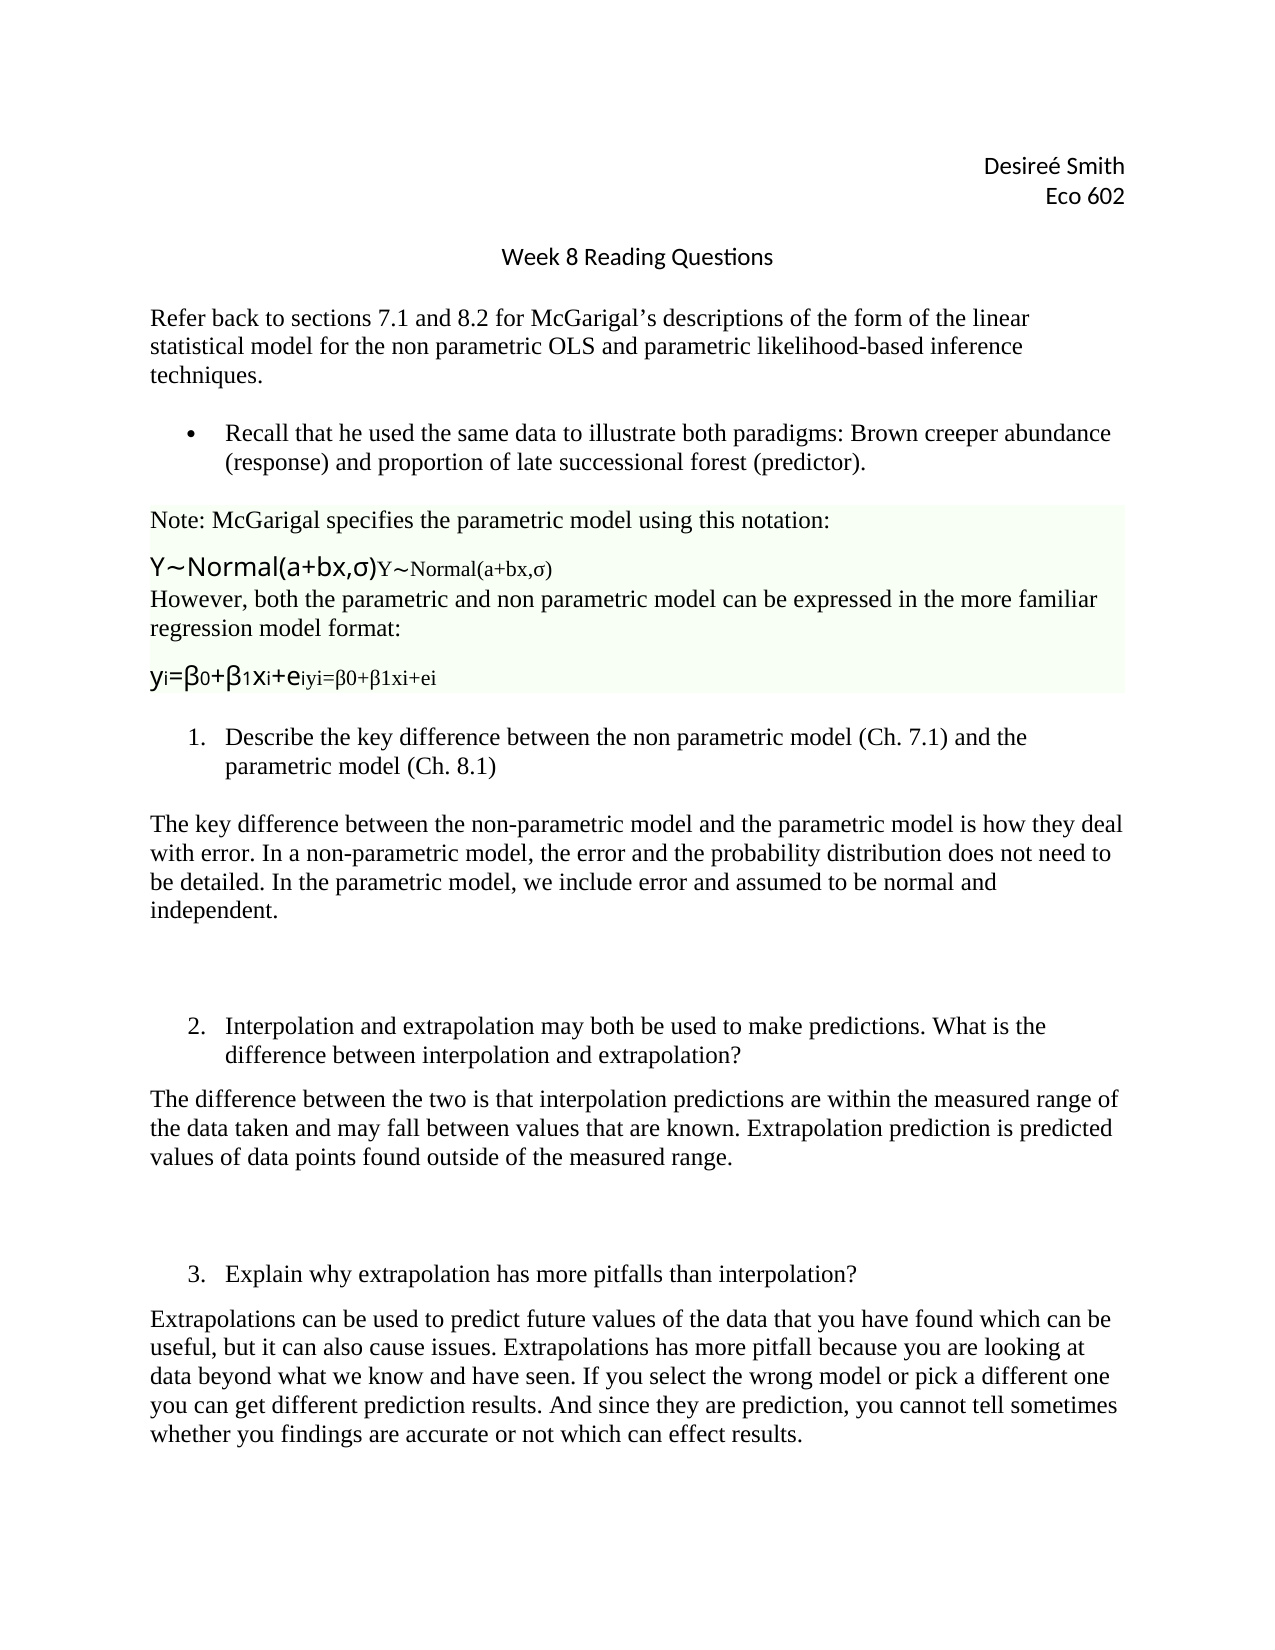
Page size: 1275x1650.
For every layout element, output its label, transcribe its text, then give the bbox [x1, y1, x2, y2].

text However, both the parametric and non parametric model can be expressed in the more familiar regression model format: [150, 584, 1125, 642]
list Interpolation and extrapolation may both be used to make predictions. What is the difference between interpolation and extrapolation? [187, 1011, 1125, 1069]
text Extrapolations can be used to predict future values of the data that you have found which can be useful, but it can also cause issues. Extrapolations has more pitfall because you are looking at data beyond what we know and have seen. If you select the wrong model or pick a different one you can get different prediction results. And since they are prediction, you cannot tell sometimes whether you findings are accurate or not which can effect results. [150, 1304, 1125, 1447]
text yi=β0+β1xi+eiyi=β0+β1xi+ei [150, 658, 1125, 693]
text Note: McGarigal specifies the parametric model using this notation: [150, 505, 1125, 533]
text Refer back to sections 7.1 and 8.2 for McGarigal’s descriptions of the form of the linear statistical model for the non parametric OLS and parametric likelihood-based inference techniques. [150, 303, 1125, 389]
list Recall that he used the same data to illustrate both paradigms: Brown creeper abundance (response) and proportion of late successional forest (predictor). [187, 418, 1125, 476]
text The key difference between the non-parametric model and the parametric model is how they deal with error. In a non-parametric model, the error and the probability distribution does not need to be detailed. In the parametric model, we include error and assumed to be normal and independent. [150, 809, 1125, 924]
text The difference between the two is that interpolation predictions are within the measured range of the data taken and may fall between values that are known. Extrapolation prediction is predicted values of data points found outside of the measured range. [150, 1084, 1125, 1171]
text Eco 602 [150, 181, 1125, 211]
text Y∼Normal(a+bx,σ)Y∼Normal(a+bx,σ) [150, 549, 1125, 584]
list Explain why extrapolation has more pitfalls than interpolation? [187, 1259, 1125, 1288]
text Week 8 Reading Questions [150, 242, 1125, 272]
text Desireé Smith [150, 150, 1125, 181]
list Describe the key difference between the non parametric model (Ch. 7.1) and the parametric model (Ch. 8.1) [187, 722, 1125, 780]
